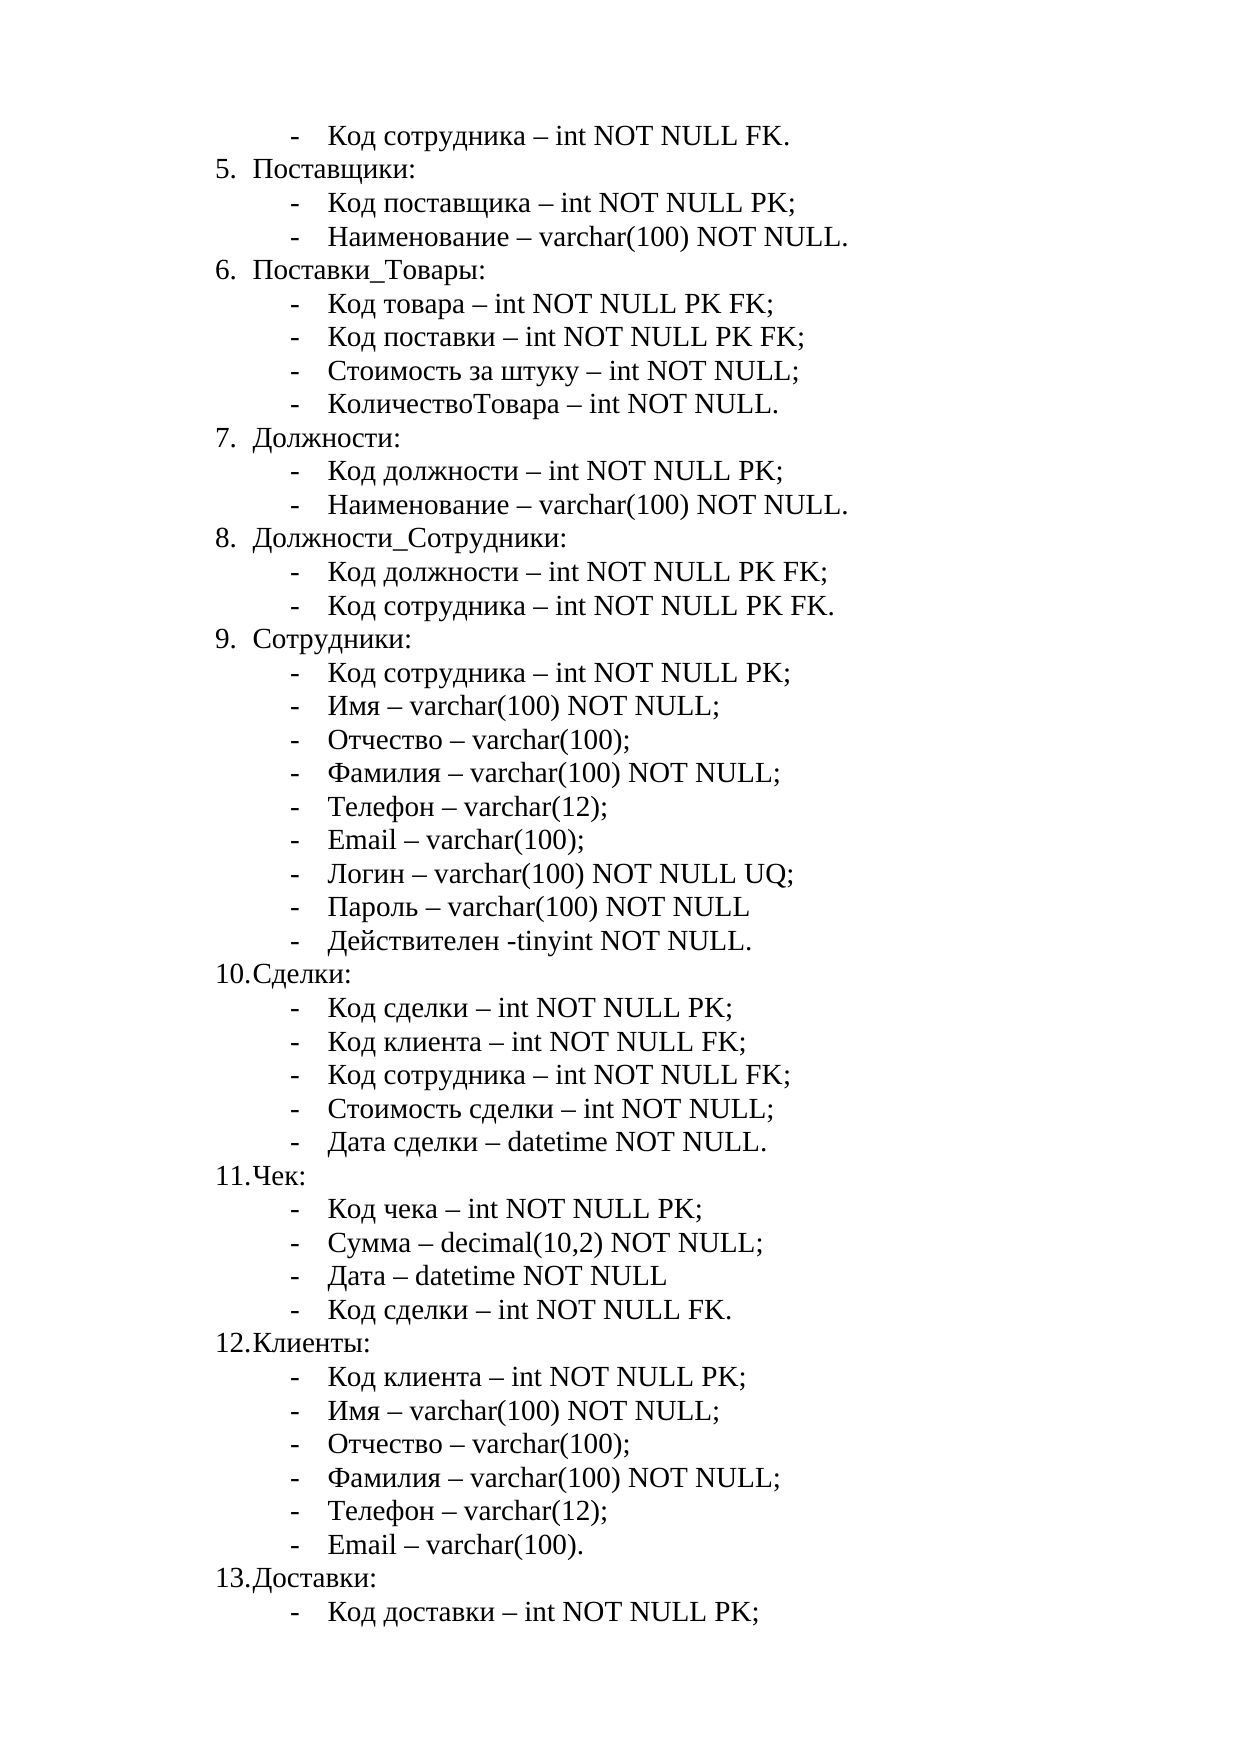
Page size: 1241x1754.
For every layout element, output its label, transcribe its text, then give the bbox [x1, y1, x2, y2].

list Наименование – varchar(100) NOT NULL. [290, 219, 1152, 252]
list Фамилия – varchar(100) NOT NULL; [290, 1460, 1152, 1493]
list Код поставщика – int NOT NULL PK; [290, 185, 1152, 219]
list Код товара – int NOT NULL PK FK; [290, 286, 1152, 319]
list Телефон – varchar(12); [290, 1493, 1152, 1527]
list Код клиента – int NOT NULL PK; [290, 1359, 1152, 1393]
list Дата сделки – datetime NOT NULL. [290, 1124, 1152, 1158]
list Код сотрудника – int NOT NULL FK. [290, 118, 1152, 152]
list Имя – varchar(100) NOT NULL; [290, 1393, 1152, 1426]
list Должности_Сотрудники: [215, 521, 1152, 554]
list Отчество – varchar(100); [290, 1426, 1152, 1460]
list Чек: [215, 1158, 1152, 1191]
list Дата – datetime NOT NULL [290, 1258, 1152, 1292]
list Стоимость сделки – int NOT NULL; [290, 1091, 1152, 1124]
list Код чека – int NOT NULL PK; [290, 1191, 1152, 1225]
list Код должности – int NOT NULL PK; [290, 453, 1152, 487]
list Сотрудники: [215, 621, 1152, 655]
list Поставки_Товары: [215, 252, 1152, 286]
list Должности: [215, 420, 1152, 453]
list Фамилия – varchar(100) NOT NULL; [290, 755, 1152, 789]
list Код должности – int NOT NULL PK FK; [290, 554, 1152, 588]
list Код сотрудника – int NOT NULL FK; [290, 1057, 1152, 1091]
list Код сделки – int NOT NULL FK. [290, 1292, 1152, 1326]
list Код клиента – int NOT NULL FK; [290, 1024, 1152, 1057]
list Доставки: [215, 1560, 1152, 1594]
list Поставщики: [215, 152, 1152, 185]
list Сделки: [215, 957, 1152, 990]
list Наименование – varchar(100) NOT NULL. [290, 487, 1152, 521]
list Сумма – decimal(10,2) NOT NULL; [290, 1225, 1152, 1258]
list Код доставки – int NOT NULL PK; [290, 1594, 1152, 1627]
list Действителен -tinyint NOT NULL. [290, 923, 1152, 957]
list Стоимость за штуку – int NOT NULL; [290, 353, 1152, 386]
list Клиенты: [215, 1326, 1152, 1359]
list Код сотрудника – int NOT NULL PK FK. [290, 588, 1152, 621]
list Код сотрудника – int NOT NULL PK; [290, 655, 1152, 688]
list Код сделки – int NOT NULL PK; [290, 990, 1152, 1024]
list Логин – varchar(100) NOT NULL UQ; [290, 856, 1152, 889]
list КоличествоТовара – int NOT NULL. [290, 386, 1152, 420]
list Телефон – varchar(12); [290, 789, 1152, 822]
list Пароль – varchar(100) NOT NULL [290, 889, 1152, 923]
list Email – varchar(100). [290, 1527, 1152, 1560]
list Email – varchar(100); [290, 822, 1152, 856]
list Отчество – varchar(100); [290, 722, 1152, 755]
list Имя – varchar(100) NOT NULL; [290, 688, 1152, 722]
list Код поставки – int NOT NULL PK FK; [290, 319, 1152, 353]
